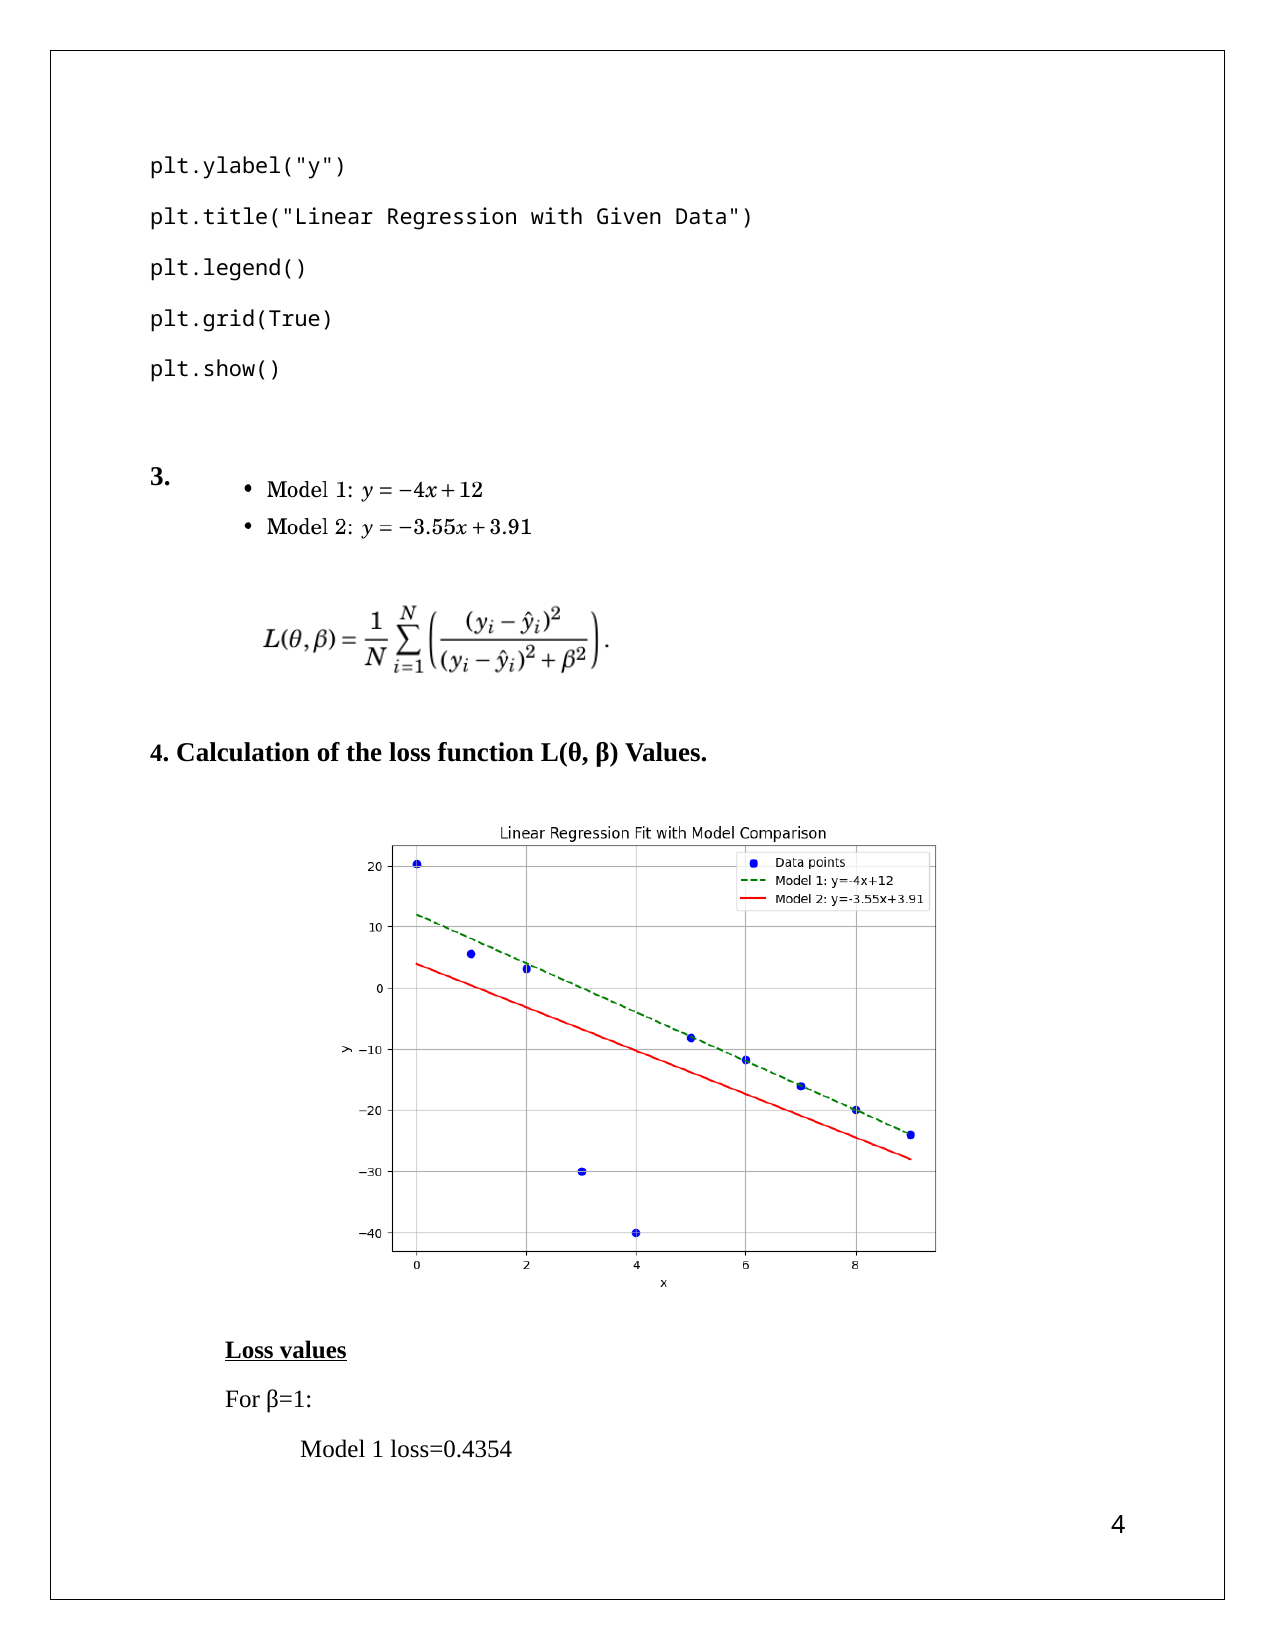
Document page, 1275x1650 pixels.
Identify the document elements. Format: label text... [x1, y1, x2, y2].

text plt.ylabel("y") [150, 150, 1125, 180]
text 4. Calculation of the loss function L(θ, β) Values. [150, 736, 1125, 767]
text plt.grid(True) [150, 302, 1125, 332]
text 3. [150, 460, 1125, 491]
text Model 1 loss=0.4354 [225, 1434, 1125, 1463]
text Loss values [225, 1335, 1125, 1363]
text plt.legend() [150, 252, 1125, 281]
text plt.title("Linear Regression with Given Data") [150, 201, 1125, 231]
picture [236, 582, 621, 694]
picture [231, 461, 569, 568]
text For β=1: [225, 1384, 1125, 1413]
picture [331, 818, 943, 1297]
text plt.show() [150, 353, 1125, 383]
